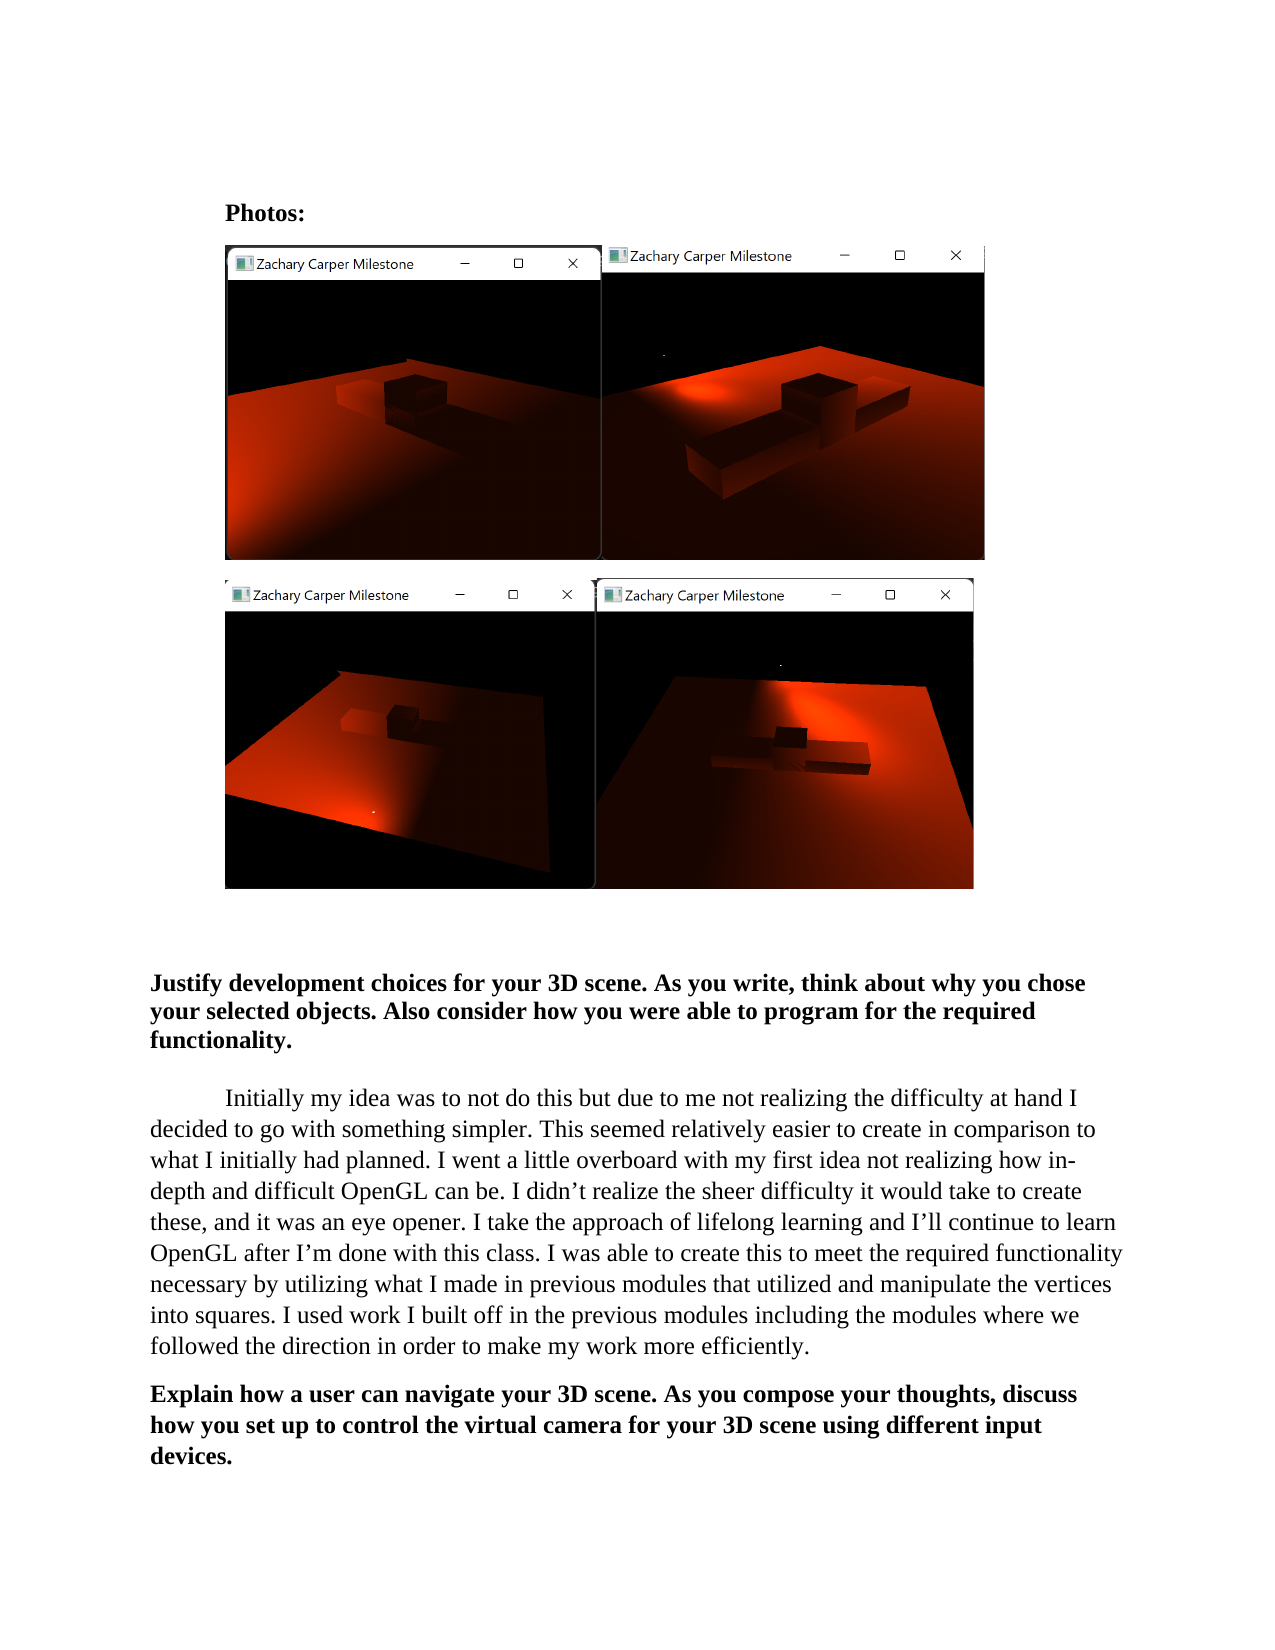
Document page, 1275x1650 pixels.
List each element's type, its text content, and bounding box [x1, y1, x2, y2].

text Initially my idea was to not do this but due to me not realizing the difficulty at hand I decided to go with something simpler. This seemed relatively easier to create in comparison to what I initially had planned. I went a little overboard with my first idea not realizing how in-depth and difficult OpenGL can be. I didn’t realize the sheer difficulty it would take to create these, and it was an eye opener. I take the approach of lifelong learning and I’ll continue to learn OpenGL after I’m done with this class. I was able to create this to meet the required functionality necessary by utilizing what I made in previous modules that utilized and manipulate the vertices into squares. I used work I built off in the previous modules including the modules where we followed the direction in order to make my work more efficiently. [150, 1083, 1125, 1360]
text Explain how a user can navigate your 3D scene. As you compose your thoughts, discuss how you set up to control the virtual camera for your 3D scene using different input devices. [150, 1379, 1125, 1470]
picture [225, 578, 974, 889]
text Photos: [150, 198, 1125, 226]
text Justify development choices for your 3D scene. As you write, think about why you chose your selected objects. Also consider how you were able to program for the required functionality. [150, 968, 1125, 1054]
picture [225, 245, 985, 560]
